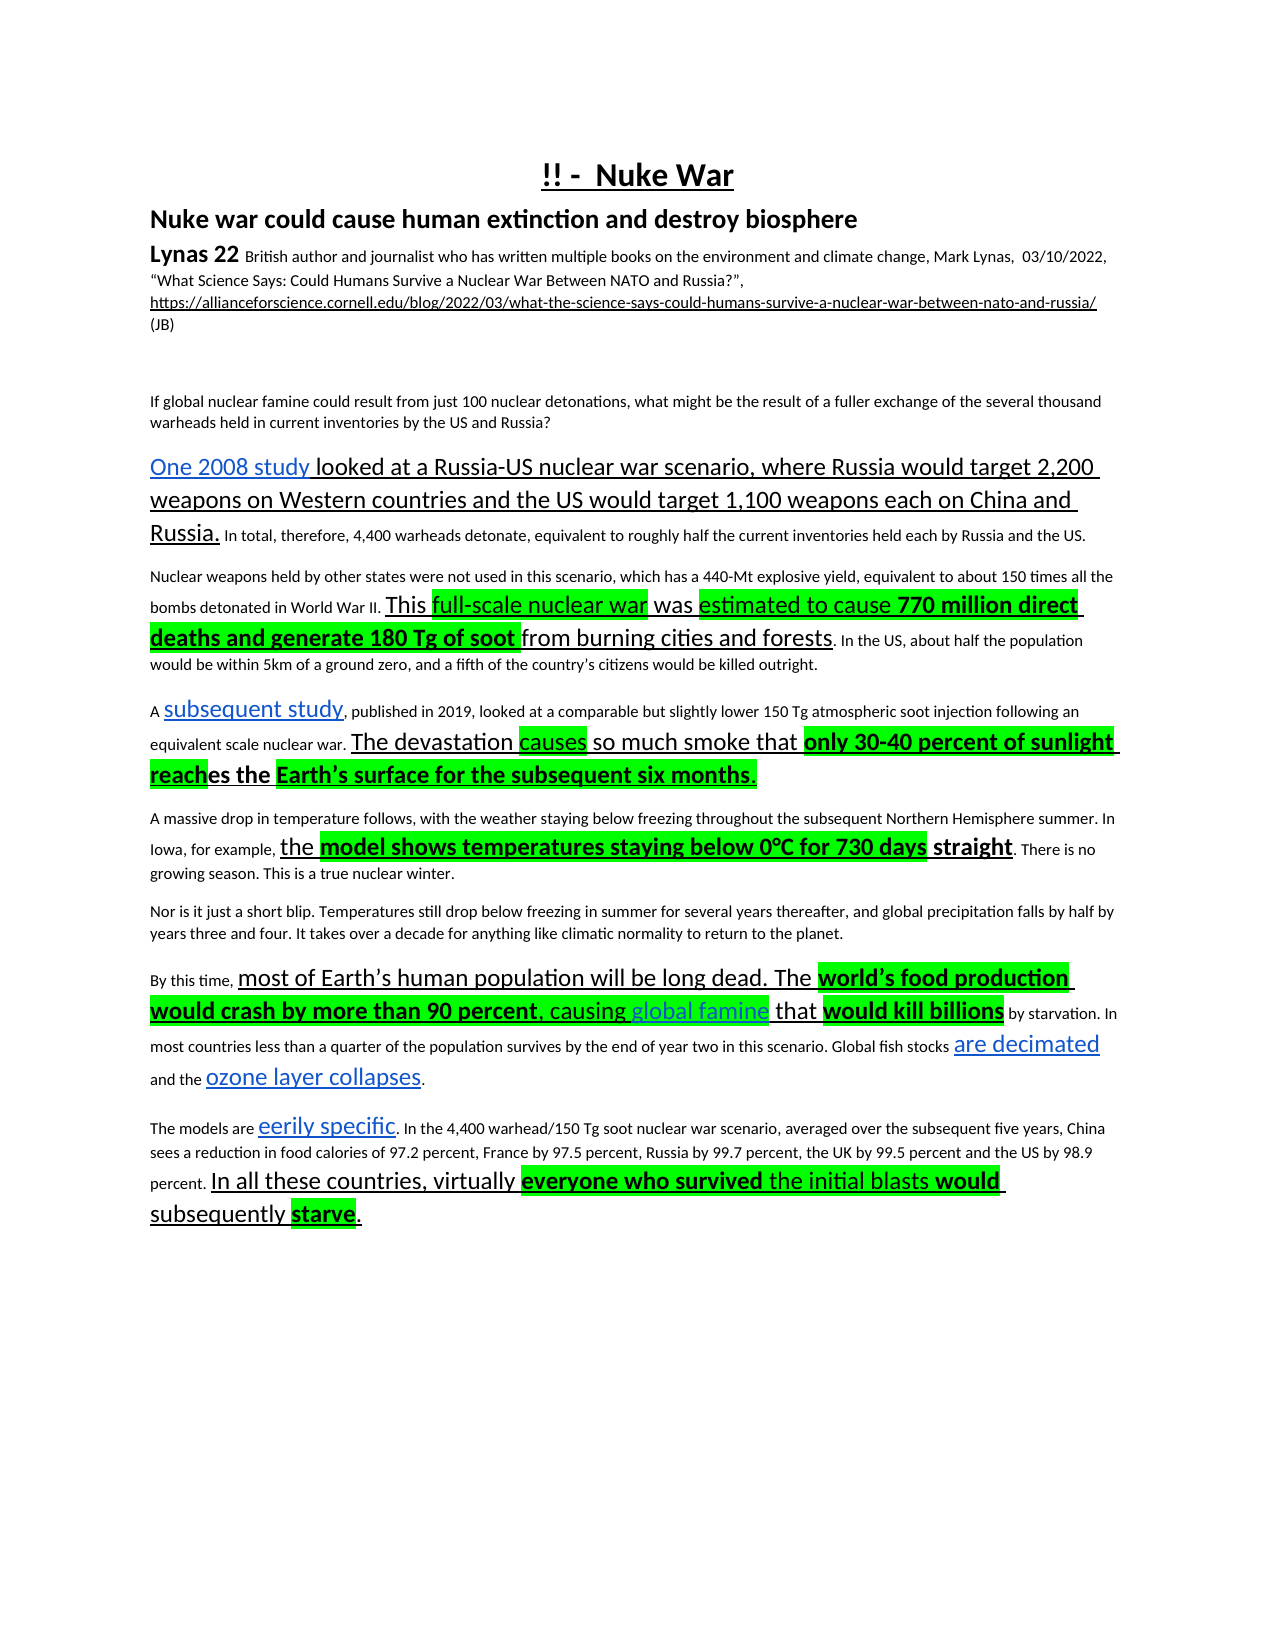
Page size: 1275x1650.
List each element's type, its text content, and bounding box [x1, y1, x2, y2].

text By this time, most of Earth’s human population will be long dead. The world’s food production would crash by more than 90 percent, causing global famine that would kill billions by starvation. In most countries less than a quarter of the population survives by the end of year two in this scenario. Global fish stocks are decimated and the ozone layer collapses. [150, 962, 1125, 1091]
subtitle !! - Nuke War [150, 154, 1125, 195]
text Lynas 22 British author and journalist who has written multiple books on the environment and climate change, Mark Lynas, 03/10/2022, “What Science Says: Could Humans Survive a Nuclear War Between NATO and Russia?”, https://allianceforscience.cornell.edu/blog/2022/03/what-the-science-says-could-humans-survive-a-nuclear-war-between-nato-and-russia/ (JB) [150, 238, 1125, 334]
text Nuclear weapons held by other states were not used in this scenario, which has a 440-Mt explosive yield, equivalent to about 150 times all the bombs detonated in World War II. This full-scale nuclear war was estimated to cause 770 million direct deaths and generate 180 Tg of soot from burning cities and forests. In the US, about half the population would be within 5km of a ground zero, and a fifth of the country’s citizens would be killed outright. [150, 567, 1125, 675]
text A massive drop in temperature follows, with the weather staying below freezing throughout the subsequent Northern Hemisphere summer. In Iowa, for example, the model shows temperatures staying below 0°C for 730 days straight. There is no growing season. This is a true nuclear winter. [150, 808, 1125, 883]
text One 2008 study looked at a Russia-US nuclear war scenario, where Russia would target 2,200 weapons on Western countries and the US would target 1,100 weapons each on China and Russia. In total, therefore, 4,400 warheads detonate, equivalent to roughly half the current inventories held each by Russia and the US. [150, 451, 1125, 548]
text If global nuclear famine could result from just 100 nuclear detonations, what might be the result of a fuller exchange of the several thousand warheads held in current inventories by the US and Russia? [150, 391, 1125, 433]
subtitle Nuke war could cause human extinction and destroy biosphere [150, 202, 1125, 235]
text A subsequent study, published in 2019, looked at a comparable but slightly lower 150 Tg atmospheric soot injection following an equivalent scale nuclear war. The devastation causes so much smoke that only 30-40 percent of sunlight reaches the Earth’s surface for the subsequent six months. [150, 693, 1125, 789]
text The models are eerily specific. In the 4,400 warhead/150 Tg soot nuclear war scenario, averaged over the subsequent five years, China sees a reduction in food calories of 97.2 percent, France by 97.5 percent, Russia by 99.7 percent, the UK by 99.5 percent and the US by 98.9 percent. In all these countries, virtually everyone who survived the initial blasts would subsequently starve. [150, 1110, 1125, 1229]
text Nor is it just a short blip. Temperatures still drop below freezing in summer for several years thereafter, and global precipitation falls by half by years three and four. It takes over a decade for anything like climatic normality to return to the planet. [150, 902, 1125, 944]
